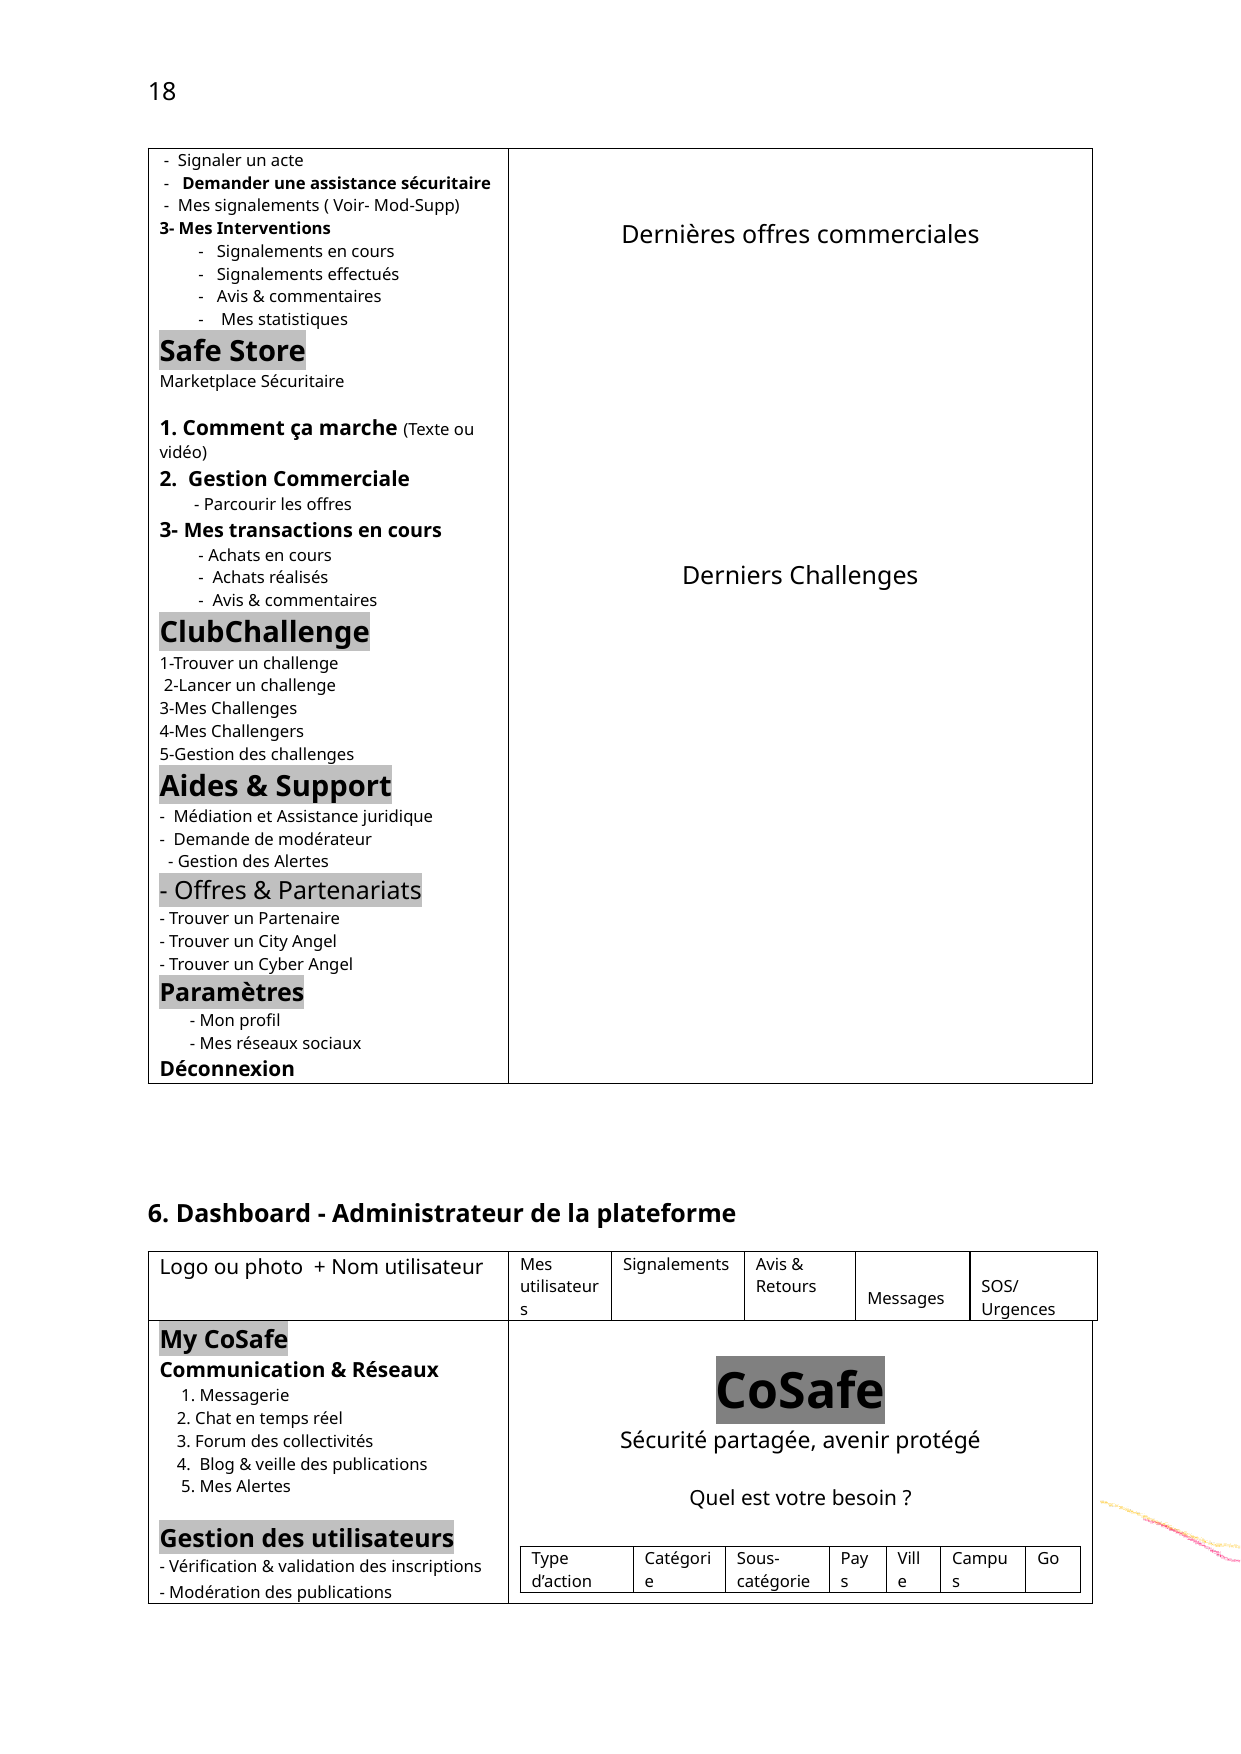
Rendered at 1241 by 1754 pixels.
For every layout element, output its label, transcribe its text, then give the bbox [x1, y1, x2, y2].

table_header Logo ou photo + Nom utilisateur [149, 1252, 508, 1320]
table_header Signalements [612, 1252, 744, 1320]
table_header Avis & Retours [745, 1252, 855, 1320]
table_header Mes utilisateurs [509, 1252, 611, 1320]
picture [1089, 1466, 1241, 1603]
text 6. Dashboard - Administrateur de la plateforme [148, 1195, 1093, 1229]
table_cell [509, 1321, 1092, 1603]
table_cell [149, 1321, 508, 1603]
table_header SOS/Urgences [971, 1252, 1097, 1320]
table_header Messages [856, 1252, 969, 1320]
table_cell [149, 149, 508, 1083]
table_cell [509, 149, 1092, 1083]
